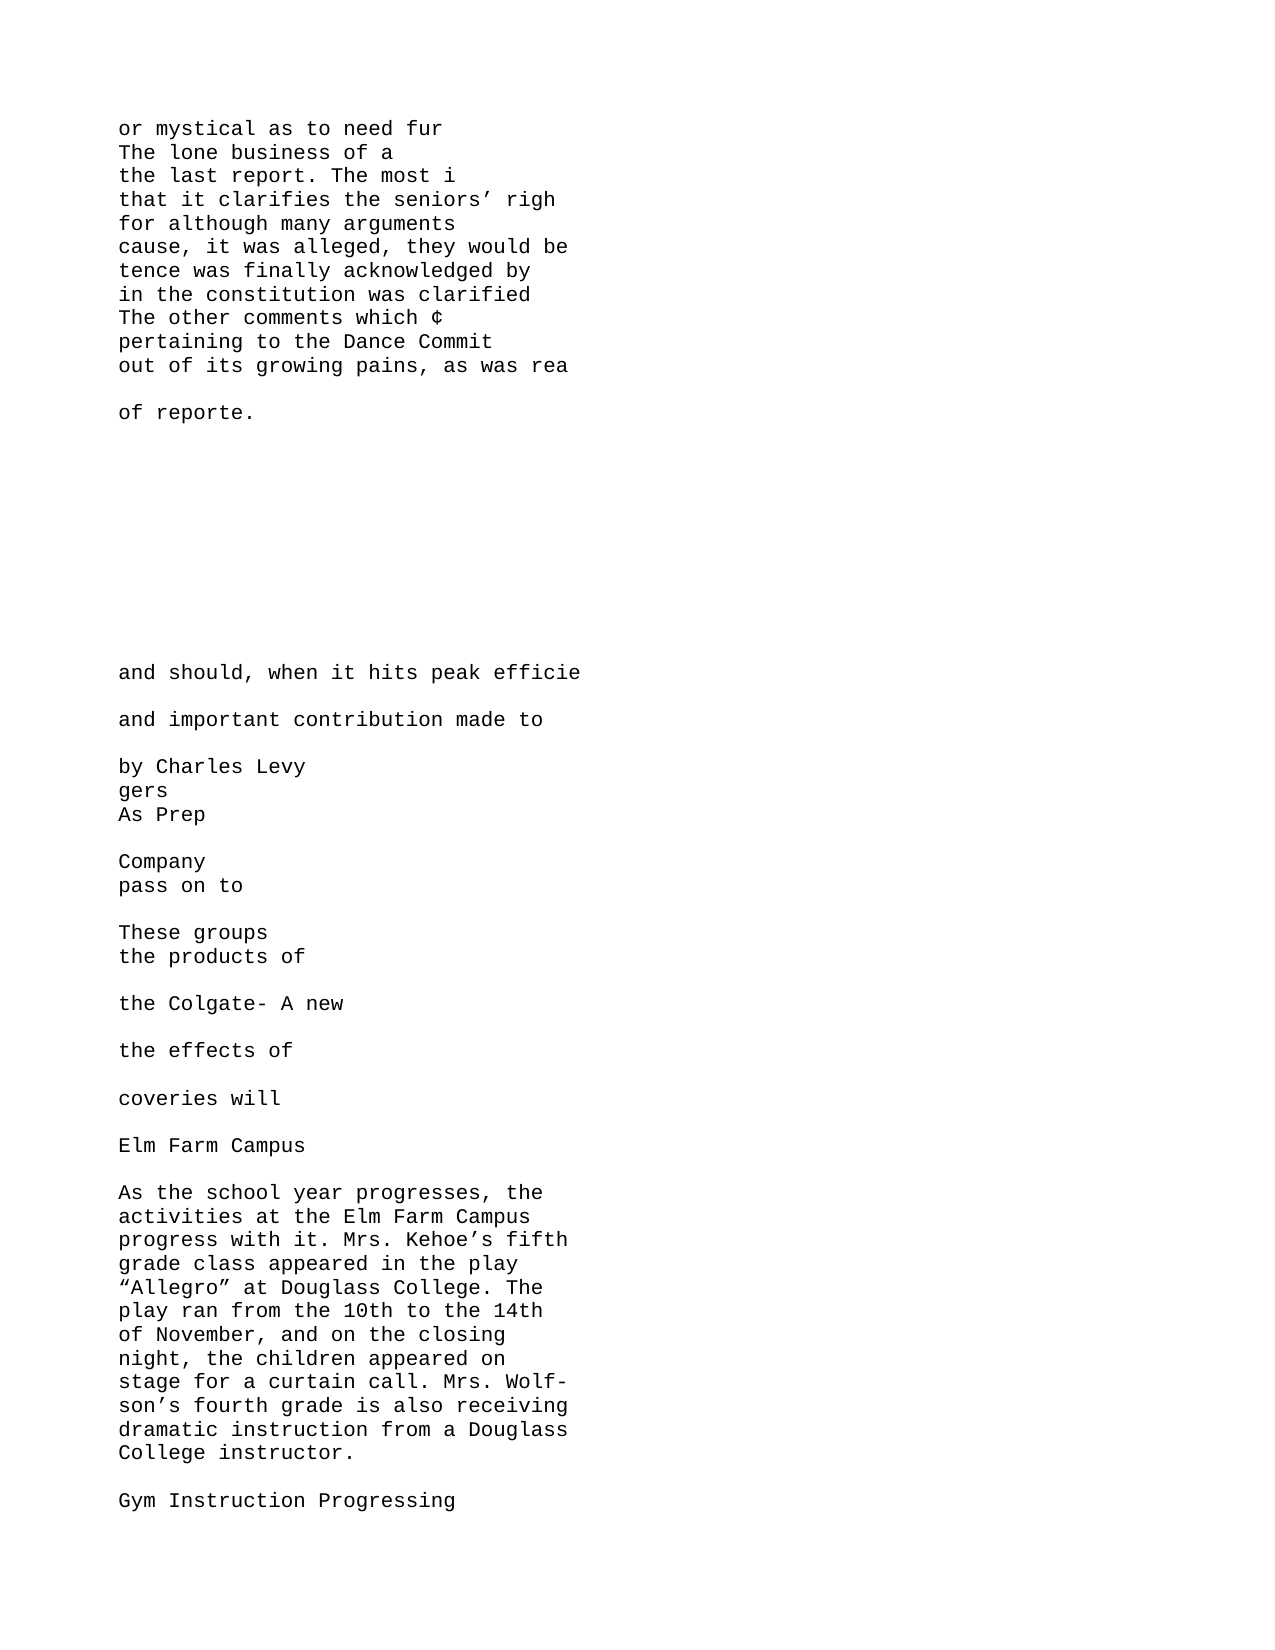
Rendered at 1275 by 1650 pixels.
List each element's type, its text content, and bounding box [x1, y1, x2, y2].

text Gym Instruction Progressing [118, 1489, 1157, 1513]
text As Prep [118, 804, 1157, 827]
text the products of [118, 946, 1157, 969]
text These groups [118, 922, 1157, 946]
text “Allegro” at Douglass College. The [118, 1277, 1157, 1300]
text son’s fourth grade is also receiving [118, 1395, 1157, 1419]
text play ran from the 10th to the 14th [118, 1300, 1157, 1324]
text out of its growing pains, as was rea [118, 354, 1157, 378]
text Elm Farm Campus [118, 1135, 1157, 1158]
text of reporte. [118, 402, 1157, 426]
text the effects of [118, 1040, 1157, 1064]
text the Colgate- A new [118, 993, 1157, 1017]
text cause, it was alleged, they would be [118, 236, 1157, 260]
text for although many arguments [118, 213, 1157, 236]
text the last report. The most i [118, 165, 1157, 189]
text dramatic instruction from a Douglass [118, 1419, 1157, 1442]
text The lone business of a [118, 142, 1157, 165]
text gers [118, 780, 1157, 804]
text and important contribution made to [118, 709, 1157, 733]
text pertaining to the Dance Commit [118, 331, 1157, 354]
text of November, and on the closing [118, 1324, 1157, 1348]
text grade class appeared in the play [118, 1253, 1157, 1277]
text The other comments which ¢ [118, 307, 1157, 331]
text night, the children appeared on [118, 1348, 1157, 1371]
text and should, when it hits peak efficie [118, 662, 1157, 686]
text As the school year progresses, the [118, 1182, 1157, 1206]
text in the constitution was clarified [118, 284, 1157, 307]
text by Charles Levy [118, 757, 1157, 780]
text Company [118, 851, 1157, 875]
text coveries will [118, 1088, 1157, 1111]
text pass on to [118, 875, 1157, 898]
text or mystical as to need fur [118, 118, 1157, 142]
text that it clarifies the seniors’ righ [118, 189, 1157, 213]
text College instructor. [118, 1442, 1157, 1466]
text stage for a curtain call. Mrs. Wolf- [118, 1371, 1157, 1395]
text activities at the Elm Farm Campus [118, 1206, 1157, 1229]
text tence was finally acknowledged by [118, 260, 1157, 284]
text progress with it. Mrs. Kehoe’s fifth [118, 1229, 1157, 1253]
